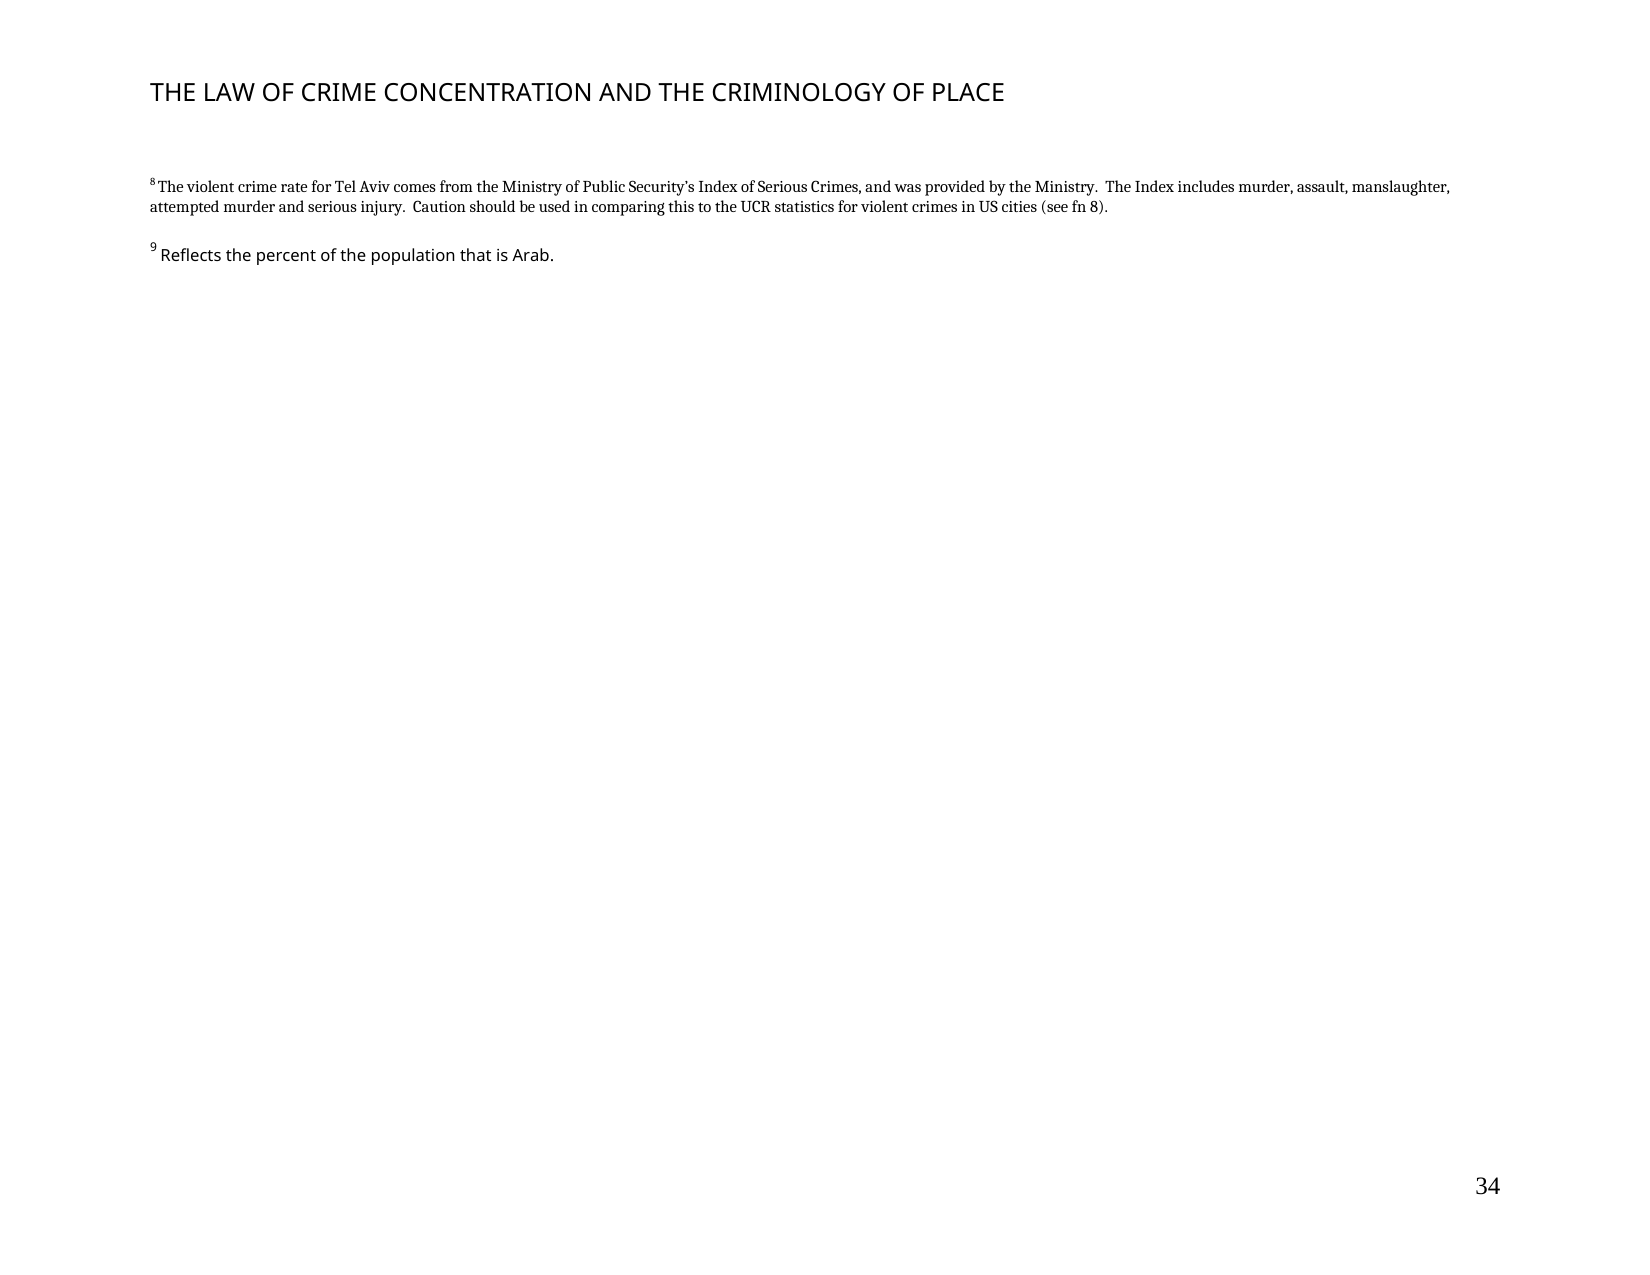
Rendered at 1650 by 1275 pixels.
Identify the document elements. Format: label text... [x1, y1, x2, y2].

text 8 The violent crime rate for Tel Aviv comes from the Ministry of Public Security’s Index of Serious Crimes, and was provided by the Ministry. The Index includes murder, assault, manslaughter, attempted murder and serious injury. Caution should be used in comparing this to the UCR statistics for violent crimes in US cities (see fn 8). [150, 176, 1500, 216]
text 9 Reflects the percent of the population that is Arab. [150, 239, 1500, 267]
